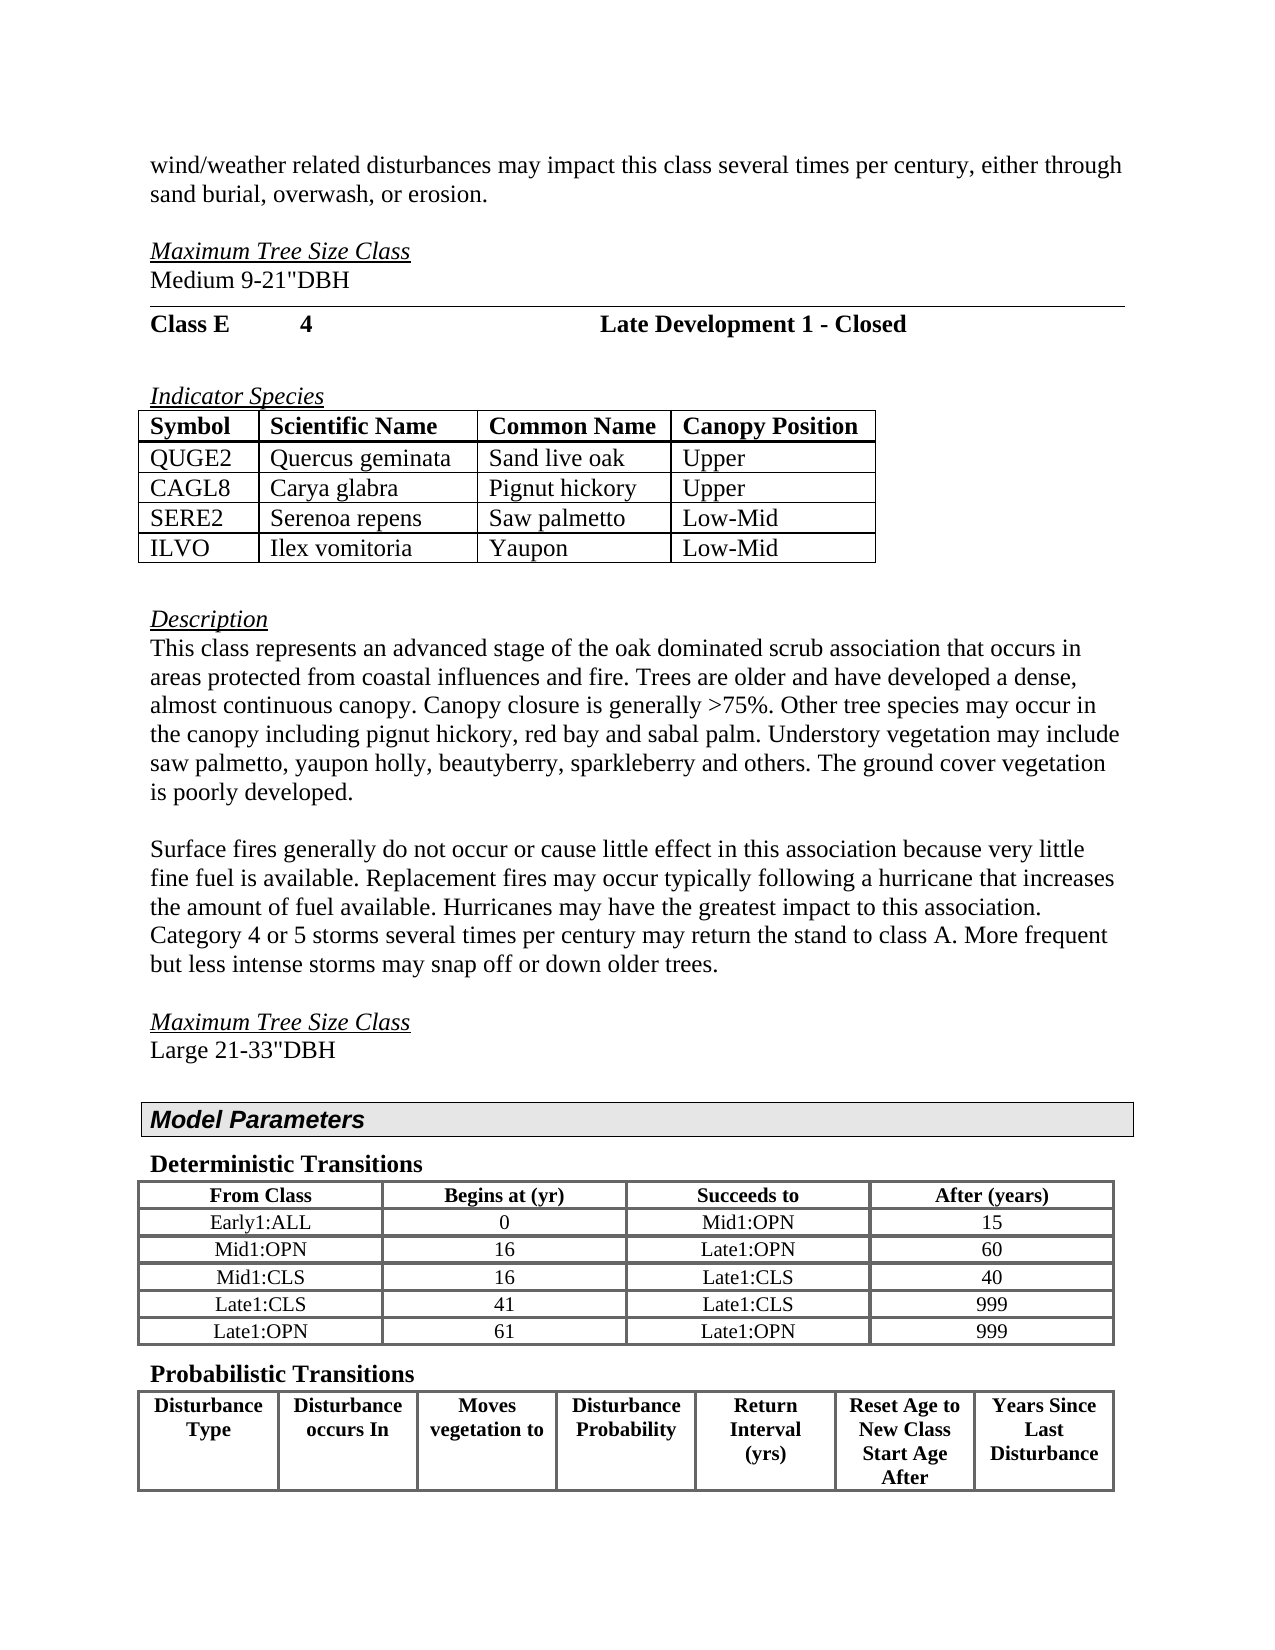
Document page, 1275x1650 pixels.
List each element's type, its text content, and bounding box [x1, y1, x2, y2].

table_cell 16 [384, 1265, 625, 1289]
table_cell Quercus geminata [260, 443, 477, 471]
table_cell Low-Mid [672, 534, 875, 562]
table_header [558, 1393, 694, 1489]
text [150, 150, 1125, 207]
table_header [280, 1393, 416, 1489]
table_cell Mid1:OPN [140, 1238, 381, 1261]
table_cell 0 [384, 1210, 625, 1234]
table_cell Ilex vomitoria [260, 534, 477, 562]
table_cell SERE2 [139, 503, 258, 532]
table_cell Late1:CLS [628, 1265, 868, 1289]
table_cell Yaupon [478, 534, 670, 562]
table_cell Early1:ALL [140, 1210, 381, 1234]
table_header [976, 1393, 1112, 1489]
table_header Disturbance Type [140, 1393, 277, 1489]
table_cell 999 [872, 1292, 1112, 1316]
table_cell Pignut hickory [478, 473, 670, 502]
table_cell ILVO [139, 534, 258, 562]
table_cell Late1:OPN [628, 1319, 868, 1343]
table_cell Serenoa repens [260, 503, 477, 532]
table_cell Mid1:OPN [628, 1210, 868, 1234]
table_cell 16 [384, 1238, 625, 1261]
table_cell 60 [872, 1238, 1112, 1261]
table_header Canopy Position [672, 411, 875, 439]
table_header Symbol [139, 411, 258, 439]
table_header Succeeds to [628, 1183, 868, 1207]
table_cell Late1:OPN [628, 1238, 868, 1261]
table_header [837, 1393, 973, 1489]
text Surface fires generally do not occur or cause little effect in this association because very little fine fuel is available. Replacement fires may occur typically following a hurricane that increases the amount of fuel available. Hurricanes may have the greatest impact to this association. Category 4 or 5 storms several times per century may return the stand to class A. More frequent but less intense storms may snap off or down older trees. [150, 834, 1125, 978]
table_cell Upper [672, 443, 875, 471]
text Maximum Tree Size ClassMedium 9-21"DBH [150, 236, 1125, 294]
table_cell Late1:CLS [140, 1292, 381, 1316]
table_cell 15 [872, 1210, 1112, 1234]
text Probabilistic Transitions [150, 1359, 1125, 1387]
table_cell 40 [872, 1265, 1112, 1289]
table_header After (years) [872, 1183, 1112, 1207]
table_cell Low-Mid [672, 503, 875, 532]
table_header Scientific Name [260, 411, 477, 439]
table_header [697, 1393, 834, 1489]
table_cell 999 [872, 1319, 1112, 1343]
table_cell Mid1:CLS [140, 1265, 381, 1289]
table_header Moves vegetation to [419, 1393, 555, 1489]
table_header From Class [140, 1183, 381, 1207]
table_cell QUGE2 [139, 443, 258, 471]
table_header Begins at (yr) [384, 1183, 625, 1207]
table_cell CAGL8 [139, 473, 258, 502]
table_cell 41 [384, 1292, 625, 1316]
table_cell Carya glabra [260, 473, 477, 502]
text Maximum Tree Size ClassLarge 21-33"DBH [150, 1007, 1125, 1064]
table_cell Saw palmetto [478, 503, 670, 532]
table_cell Sand live oak [478, 443, 670, 471]
text Indicator Species [150, 381, 1125, 410]
table_header Common Name [478, 411, 670, 439]
text Class E 4 Late Development 1 - Closed [150, 307, 1125, 338]
text This class represents an advanced stage of the oak dominated scrub association that occurs in areas protected from coastal influences and fire. Trees are older and have developed a dense, almost continuous canopy. Canopy closure is generally >75%. Other tree species may occur in the canopy including pignut hickory, red bay and sabal palm. Understory vegetation may include saw palmetto, yaupon holly, beautyberry, sparkleberry and others. The ground cover vegetation is poorly developed. [150, 633, 1125, 805]
table_cell Upper [672, 473, 875, 502]
text Description [150, 604, 1125, 633]
table_cell 61 [384, 1319, 625, 1343]
table_cell Late1:CLS [628, 1292, 868, 1316]
text Model Parameters [142, 1103, 1133, 1136]
table_cell Late1:OPN [140, 1319, 381, 1343]
text Deterministic Transitions [150, 1149, 1125, 1178]
